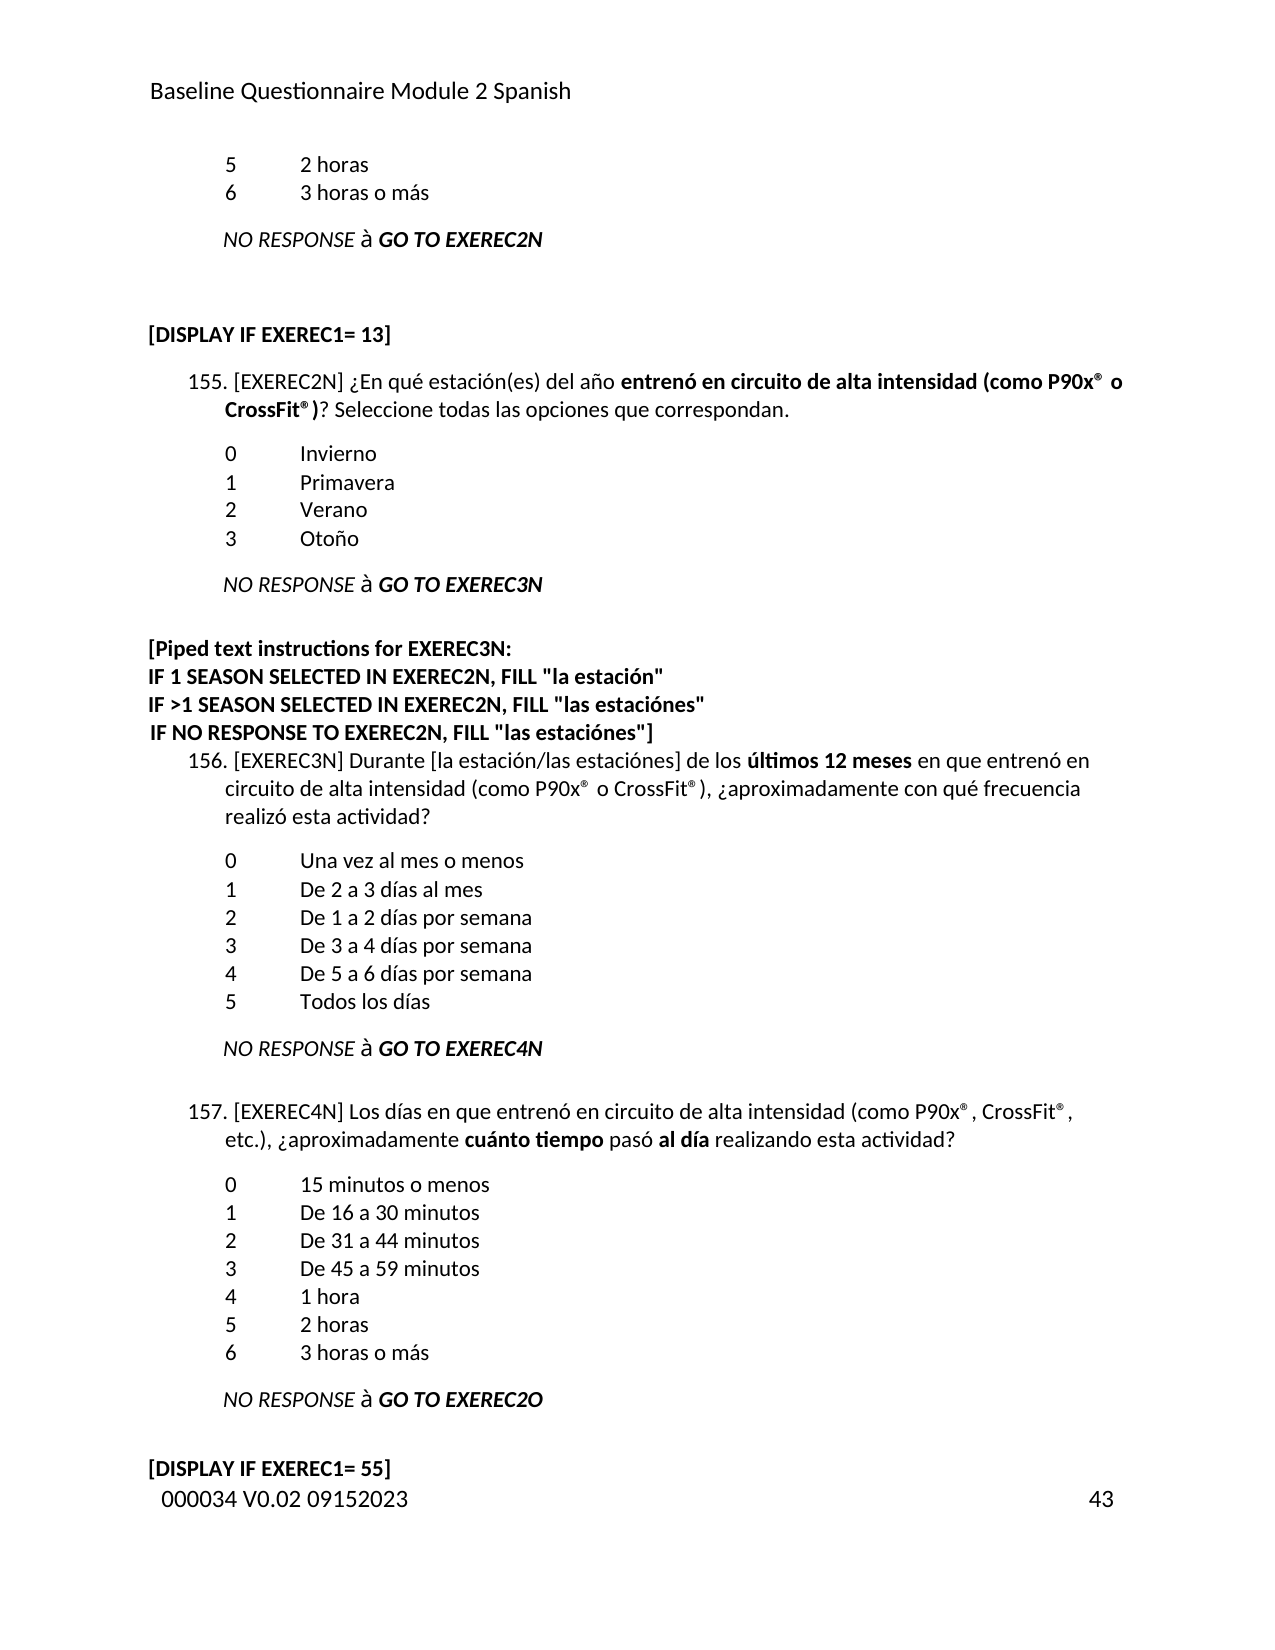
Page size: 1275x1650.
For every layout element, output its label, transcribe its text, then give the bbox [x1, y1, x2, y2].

text 0 Una vez al mes o menos [225, 847, 1125, 875]
text NO RESPONSE à GO TO EXEREC2O [148, 1382, 1127, 1414]
text NO RESPONSE à GO TO EXEREC4N [148, 1031, 1127, 1063]
text 4 1 hora [225, 1282, 1125, 1310]
text IF 1 SEASON SELECTED IN EXEREC2N, FILL "la estación" [148, 662, 1127, 690]
text 2 De 1 a 2 días por semana [225, 903, 1125, 931]
text 0 Invierno [225, 439, 1125, 468]
text 3 De 3 a 4 días por semana [225, 931, 1125, 959]
text 5 Todos los días [225, 987, 1125, 1015]
list [EXEREC4N] Los días en que entrenó en circuito de alta intensidad (como P90x®, CrossFit®, etc.), ¿aproximadamente cuánto tiempo pasó al día realizando esta actividad? [187, 1097, 1125, 1153]
text [Piped text instructions for EXEREC3N: [148, 634, 1127, 662]
list [EXEREC3N] Durante [la estación/las estaciónes] de los últimos 12 meses en que entrenó en circuito de alta intensidad (como P90x® o CrossFit®), ¿aproximadamente con qué frecuencia realizó esta actividad? [187, 746, 1125, 830]
text 3 De 45 a 59 minutos [225, 1254, 1125, 1282]
text 4 De 5 a 6 días por semana [225, 959, 1125, 987]
text [DISPLAY IF EXEREC1= 55] [148, 1454, 1127, 1482]
text 2 De 31 a 44 minutos [225, 1226, 1125, 1254]
text NO RESPONSE à GO TO EXEREC2N [148, 223, 1127, 254]
text 0 15 minutos o menos [225, 1170, 1125, 1198]
list [EXEREC2N] ¿En qué estación(es) del año entrenó en circuito de alta intensidad (como P90x® o CrossFit®)? Seleccione todas las opciones que correspondan. [187, 367, 1125, 423]
text 5 2 horas [225, 1310, 1125, 1338]
text IF >1 SEASON SELECTED IN EXEREC2N, FILL "las estaciónes" [148, 690, 1127, 718]
text NO RESPONSE à GO TO EXEREC3N [148, 568, 1127, 599]
text 6 3 horas o más [225, 1338, 1125, 1366]
text 1 De 2 a 3 días al mes [225, 875, 1125, 903]
text [DISPLAY IF EXEREC1= 13] [148, 320, 1127, 348]
text 2 Verano [225, 496, 1125, 524]
text 1 Primavera [225, 468, 1125, 496]
text 3 Otoño [225, 524, 1125, 552]
text 1 De 16 a 30 minutos [225, 1198, 1125, 1226]
text IF NO RESPONSE TO EXEREC2N, FILL "las estaciónes"] [150, 718, 1125, 746]
text 5 2 horas [225, 150, 1125, 178]
text 6 3 horas o más [225, 178, 1125, 206]
